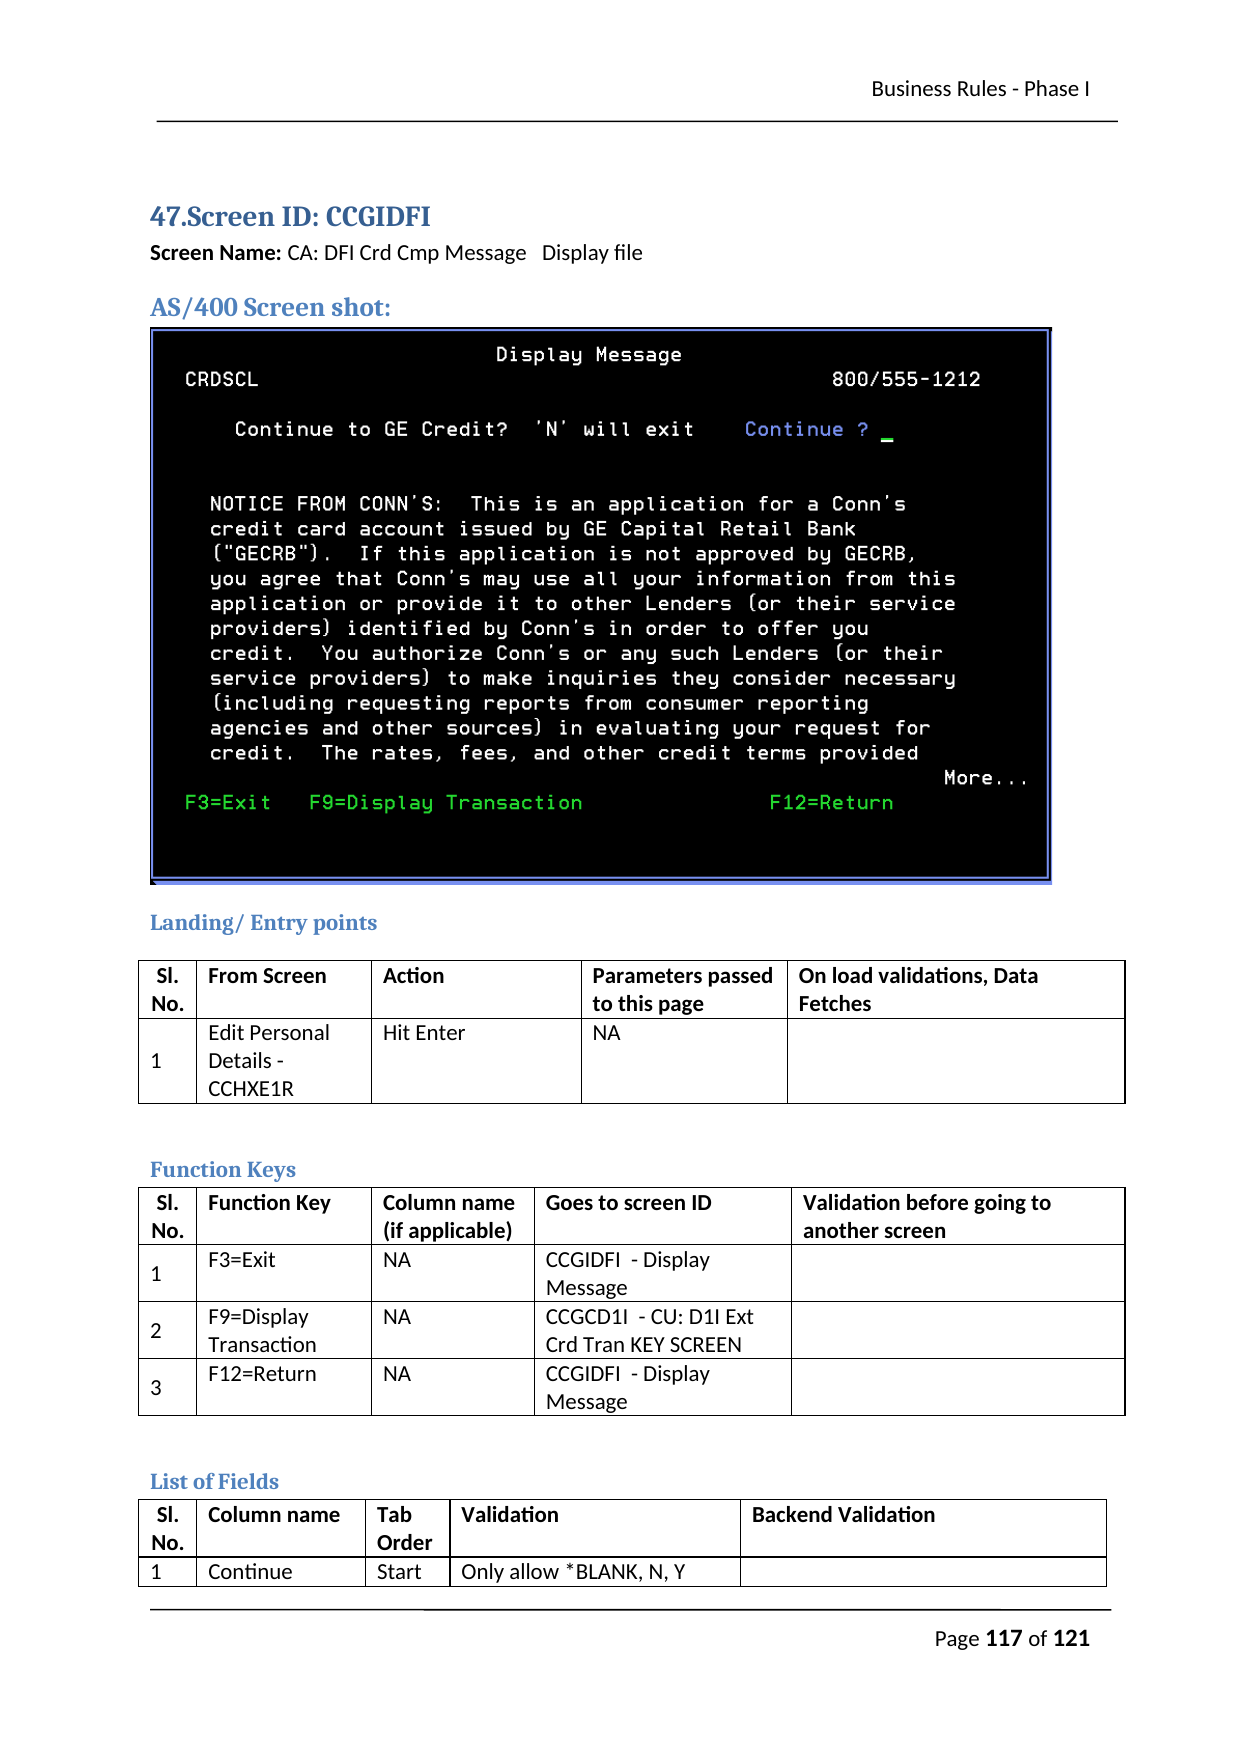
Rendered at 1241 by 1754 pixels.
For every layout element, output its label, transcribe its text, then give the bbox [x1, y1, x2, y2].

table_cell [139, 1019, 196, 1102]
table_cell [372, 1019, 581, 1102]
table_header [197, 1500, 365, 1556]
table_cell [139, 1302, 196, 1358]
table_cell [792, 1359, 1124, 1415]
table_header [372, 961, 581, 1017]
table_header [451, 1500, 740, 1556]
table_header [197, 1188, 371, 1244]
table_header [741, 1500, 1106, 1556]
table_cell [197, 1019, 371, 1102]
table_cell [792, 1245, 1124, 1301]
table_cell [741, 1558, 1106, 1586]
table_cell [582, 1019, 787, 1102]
subtitle AS/400 Screen shot: [150, 292, 1090, 323]
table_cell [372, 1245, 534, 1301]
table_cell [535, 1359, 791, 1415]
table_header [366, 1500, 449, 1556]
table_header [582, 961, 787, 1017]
text Screen Name: CA: DFI Crd Cmp Message Display file [150, 238, 1090, 267]
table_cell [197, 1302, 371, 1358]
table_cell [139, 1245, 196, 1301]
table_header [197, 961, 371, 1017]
subtitle Function Keys [150, 1157, 1090, 1183]
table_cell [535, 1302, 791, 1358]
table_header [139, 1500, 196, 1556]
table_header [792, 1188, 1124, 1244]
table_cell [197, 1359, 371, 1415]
picture [150, 327, 1053, 885]
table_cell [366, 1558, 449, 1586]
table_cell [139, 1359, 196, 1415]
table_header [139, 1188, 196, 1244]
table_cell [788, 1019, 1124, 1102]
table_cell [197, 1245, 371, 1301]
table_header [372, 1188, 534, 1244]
text Landing/ Entry points [150, 909, 1090, 936]
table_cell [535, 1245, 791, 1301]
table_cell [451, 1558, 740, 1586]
subtitle Screen ID: CCGIDFI [150, 200, 1090, 233]
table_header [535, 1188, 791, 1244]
subtitle List of Fields [150, 1469, 1090, 1496]
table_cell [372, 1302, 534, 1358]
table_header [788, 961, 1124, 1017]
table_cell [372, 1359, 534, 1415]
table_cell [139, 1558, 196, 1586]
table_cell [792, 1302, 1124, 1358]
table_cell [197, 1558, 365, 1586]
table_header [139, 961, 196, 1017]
